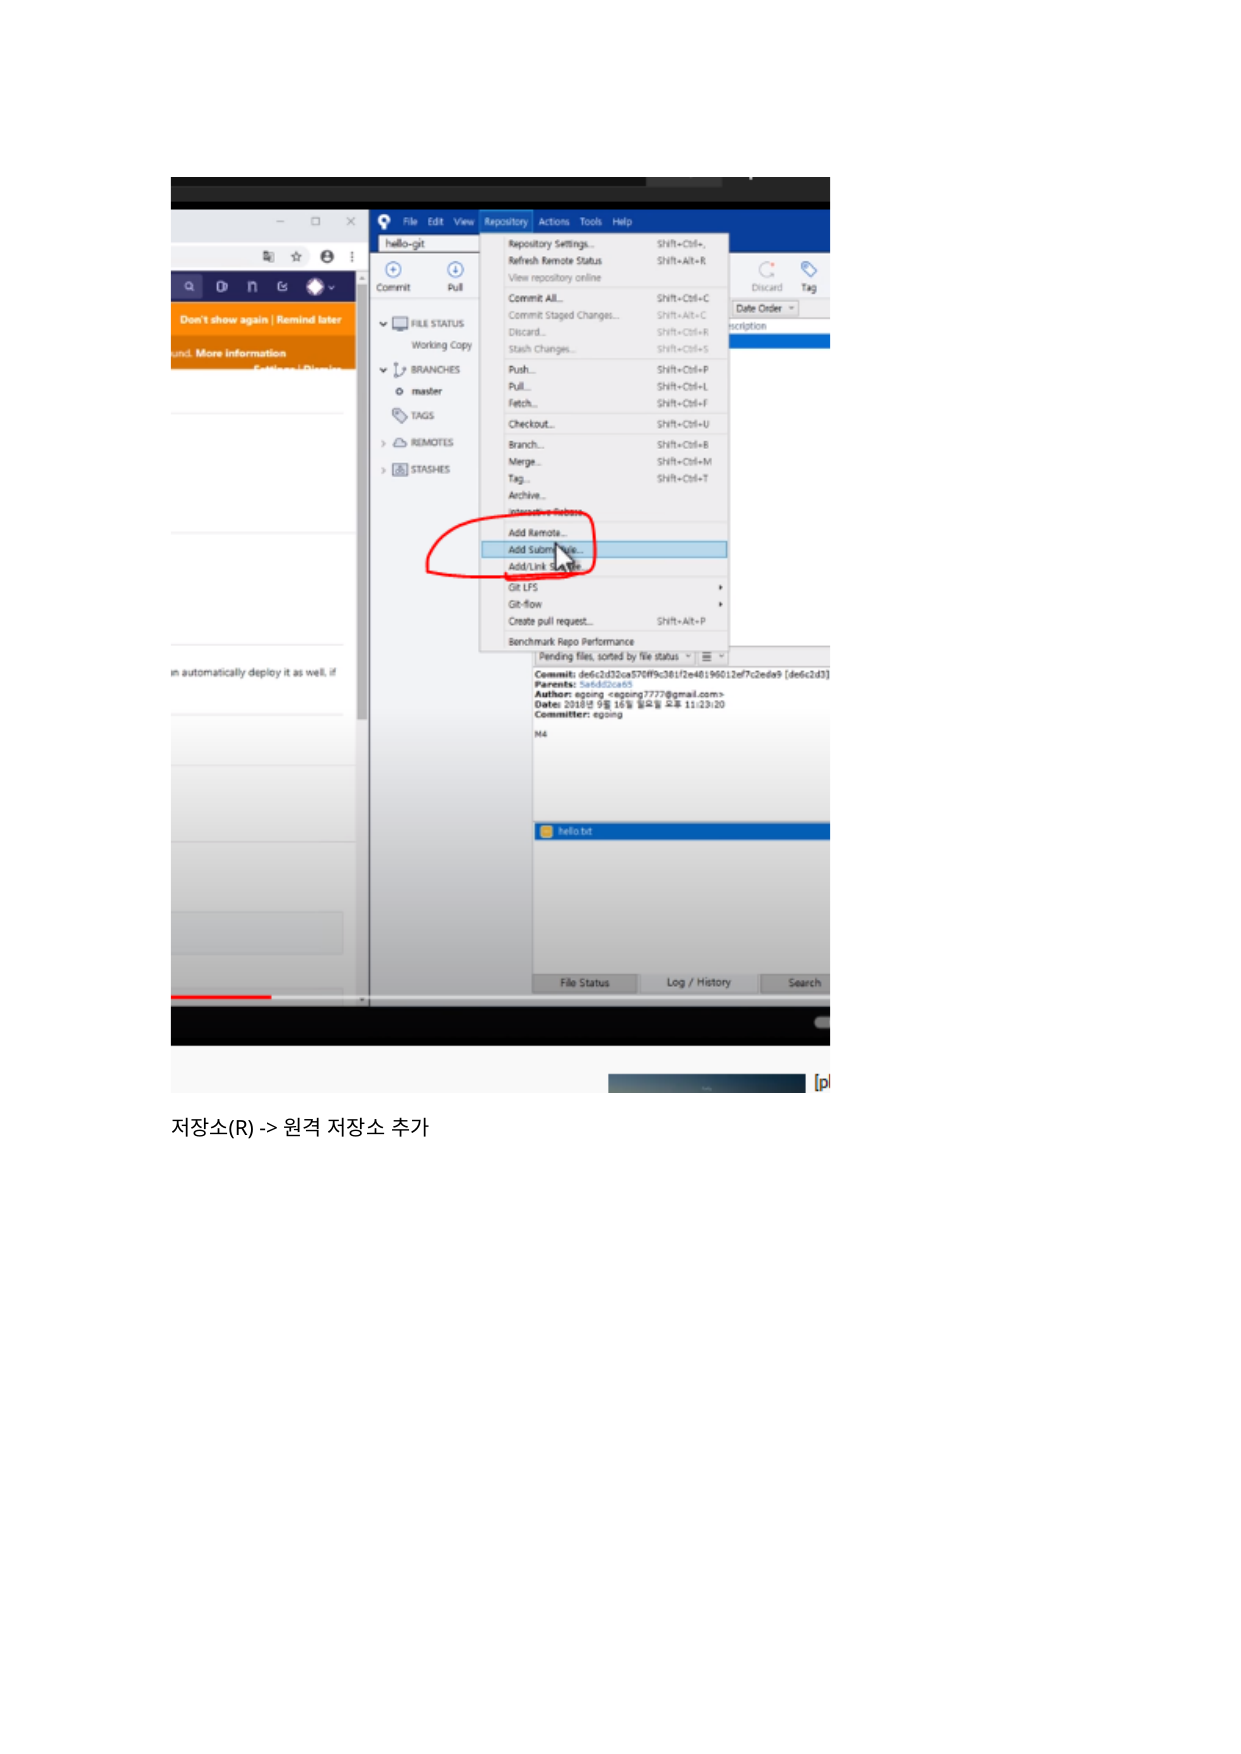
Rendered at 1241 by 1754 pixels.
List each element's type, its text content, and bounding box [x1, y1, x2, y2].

text 저장소(R) -> 원격 저장소 추가 [150, 1112, 1090, 1142]
picture [170, 177, 831, 1093]
